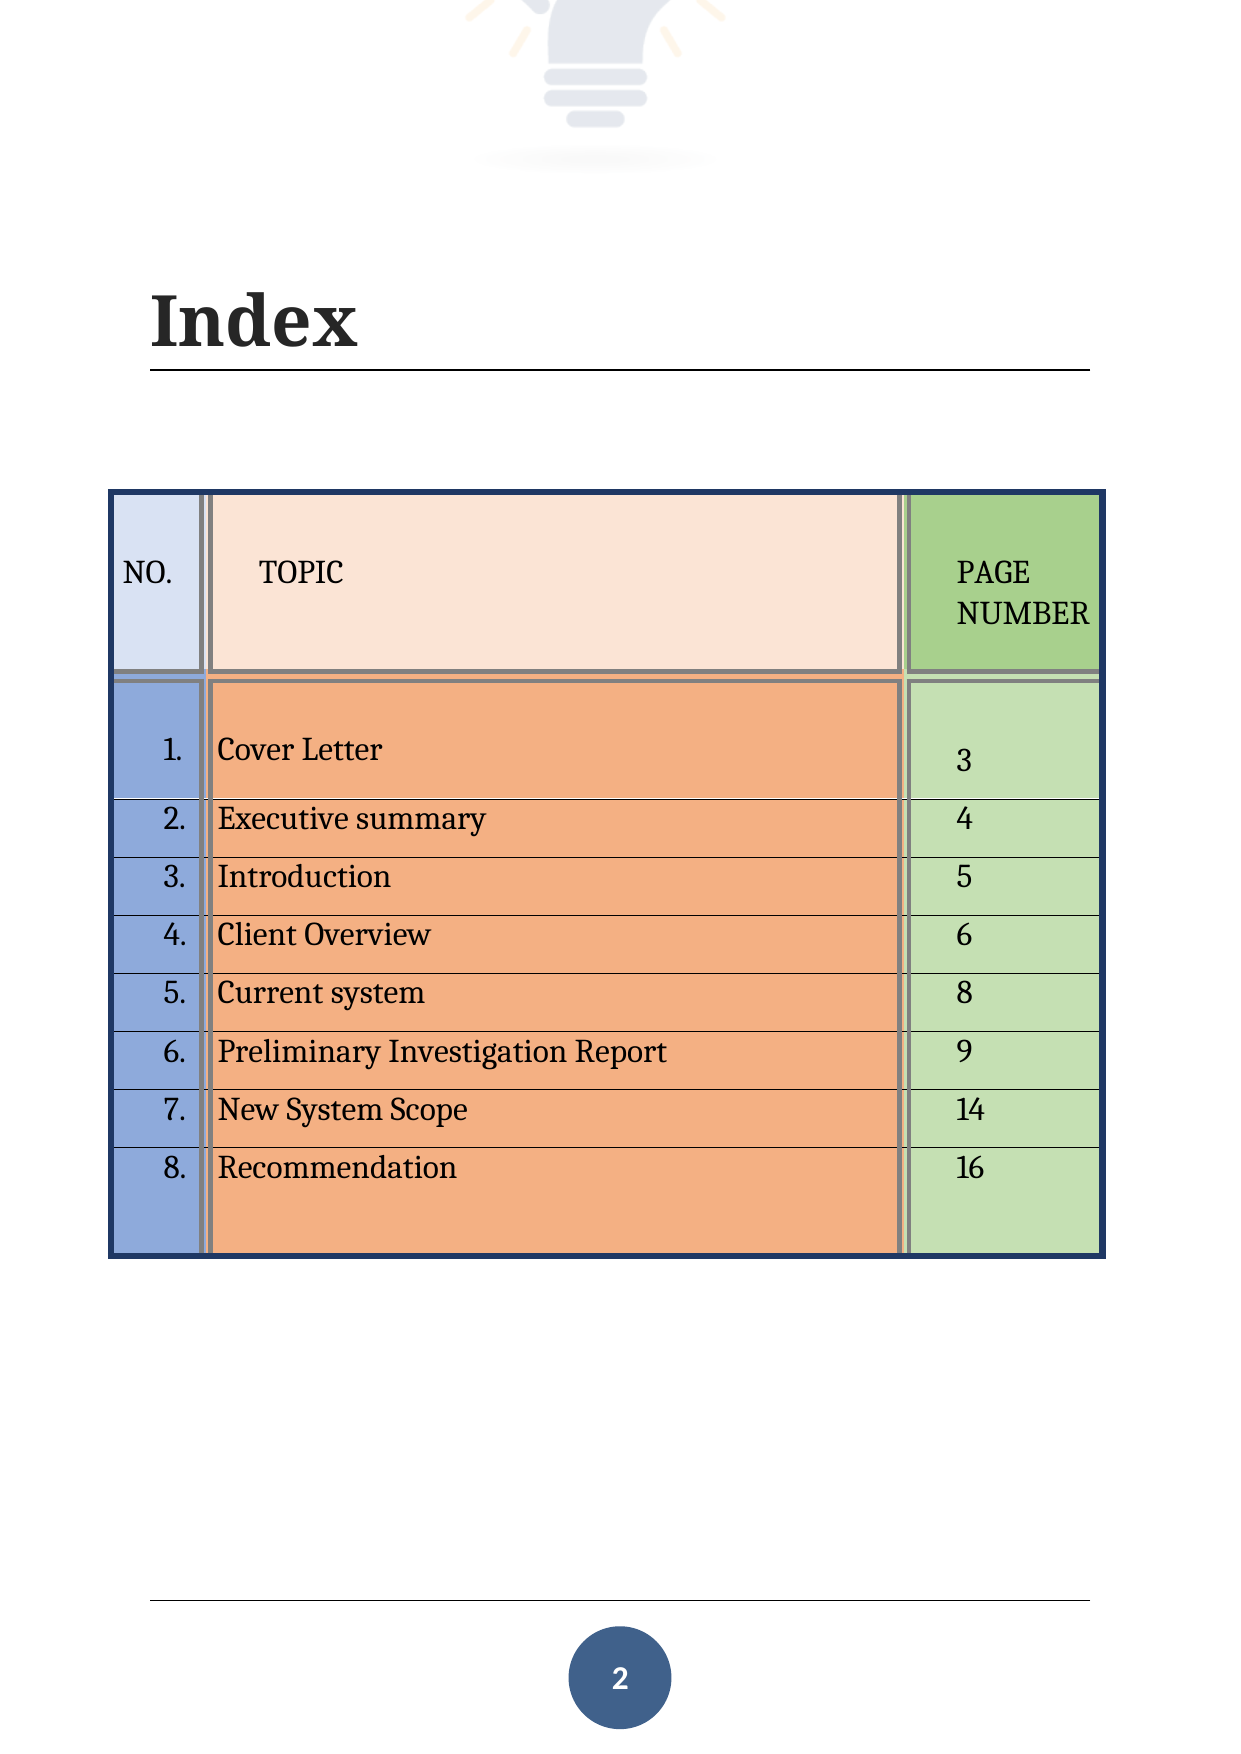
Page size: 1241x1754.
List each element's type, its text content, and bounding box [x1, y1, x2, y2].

table_cell 4 [911, 800, 1099, 857]
table_header PAGE NUMBER [911, 495, 1099, 669]
table_header TOPIC [213, 495, 897, 669]
table_cell Current system [213, 974, 897, 1031]
table_cell 5. [114, 974, 199, 1031]
table_cell 3. [114, 858, 199, 915]
table_cell 1. [114, 669, 206, 798]
table_cell 2. [114, 800, 199, 857]
table_cell 4. [114, 916, 199, 973]
table_cell Introduction [213, 858, 897, 915]
text Index [150, 271, 1090, 369]
table_cell 5 [911, 858, 1099, 915]
table_cell 9 [911, 1032, 1099, 1089]
table_cell 16 [911, 1148, 1099, 1253]
table_cell 6. [114, 1032, 199, 1089]
table_header NO. [114, 495, 199, 669]
table_cell Preliminary Investigation Report [213, 1032, 897, 1089]
table_cell New System Scope [213, 1090, 897, 1147]
table_cell 14 [911, 1090, 1099, 1147]
table_cell Client Overview [213, 916, 897, 973]
table_cell Cover Letter [206, 669, 904, 798]
table_cell 3 [904, 669, 1099, 798]
table_cell 7. [114, 1090, 199, 1147]
table_cell 8 [911, 974, 1099, 1031]
table_cell Recommendation [213, 1148, 897, 1253]
table_cell 6 [911, 916, 1099, 973]
table_cell Executive summary [213, 800, 897, 857]
table_cell 8. [114, 1148, 199, 1253]
